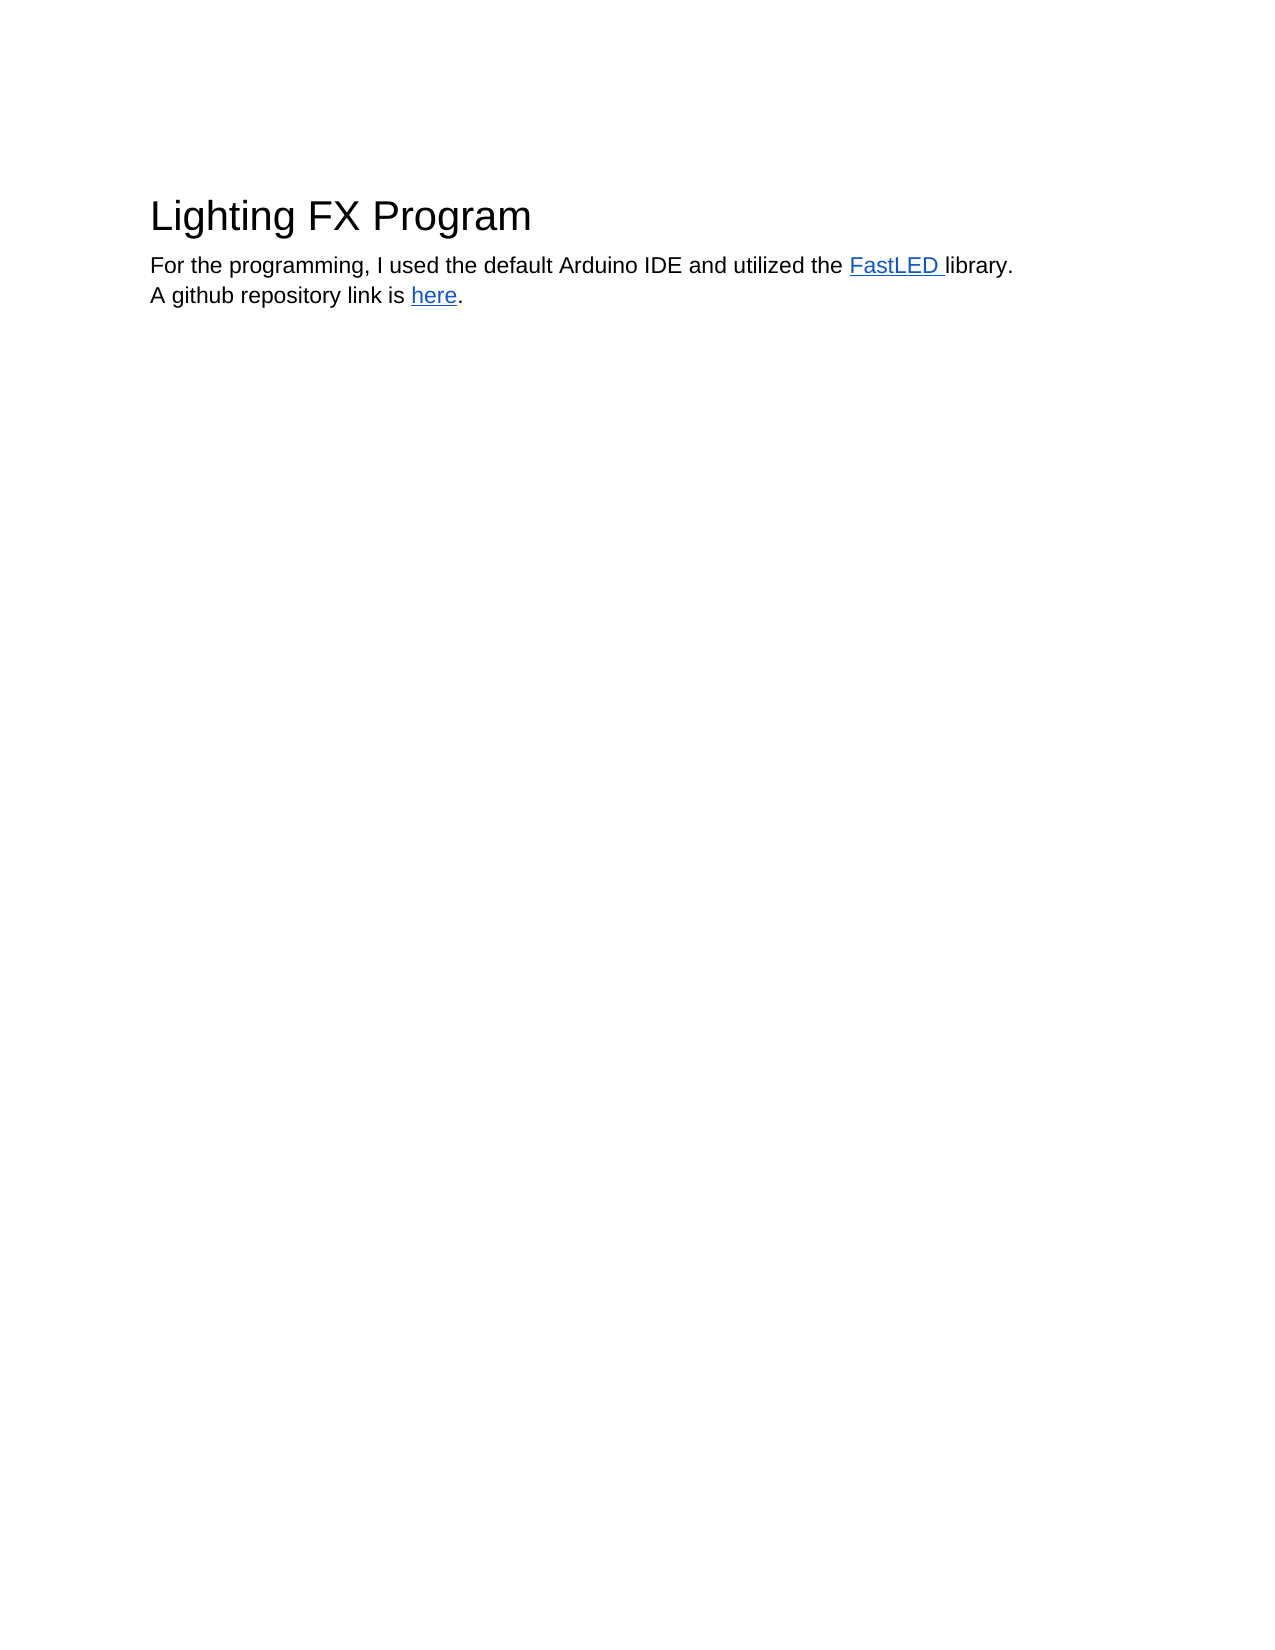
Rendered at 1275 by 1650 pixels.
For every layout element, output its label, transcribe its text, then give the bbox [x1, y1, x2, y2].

text For the programming, I used the default Arduino IDE and utilized the FastLED library. [150, 252, 1125, 278]
subtitle Lighting FX Program [150, 192, 1125, 239]
text A github repository link is here. [150, 282, 1125, 309]
